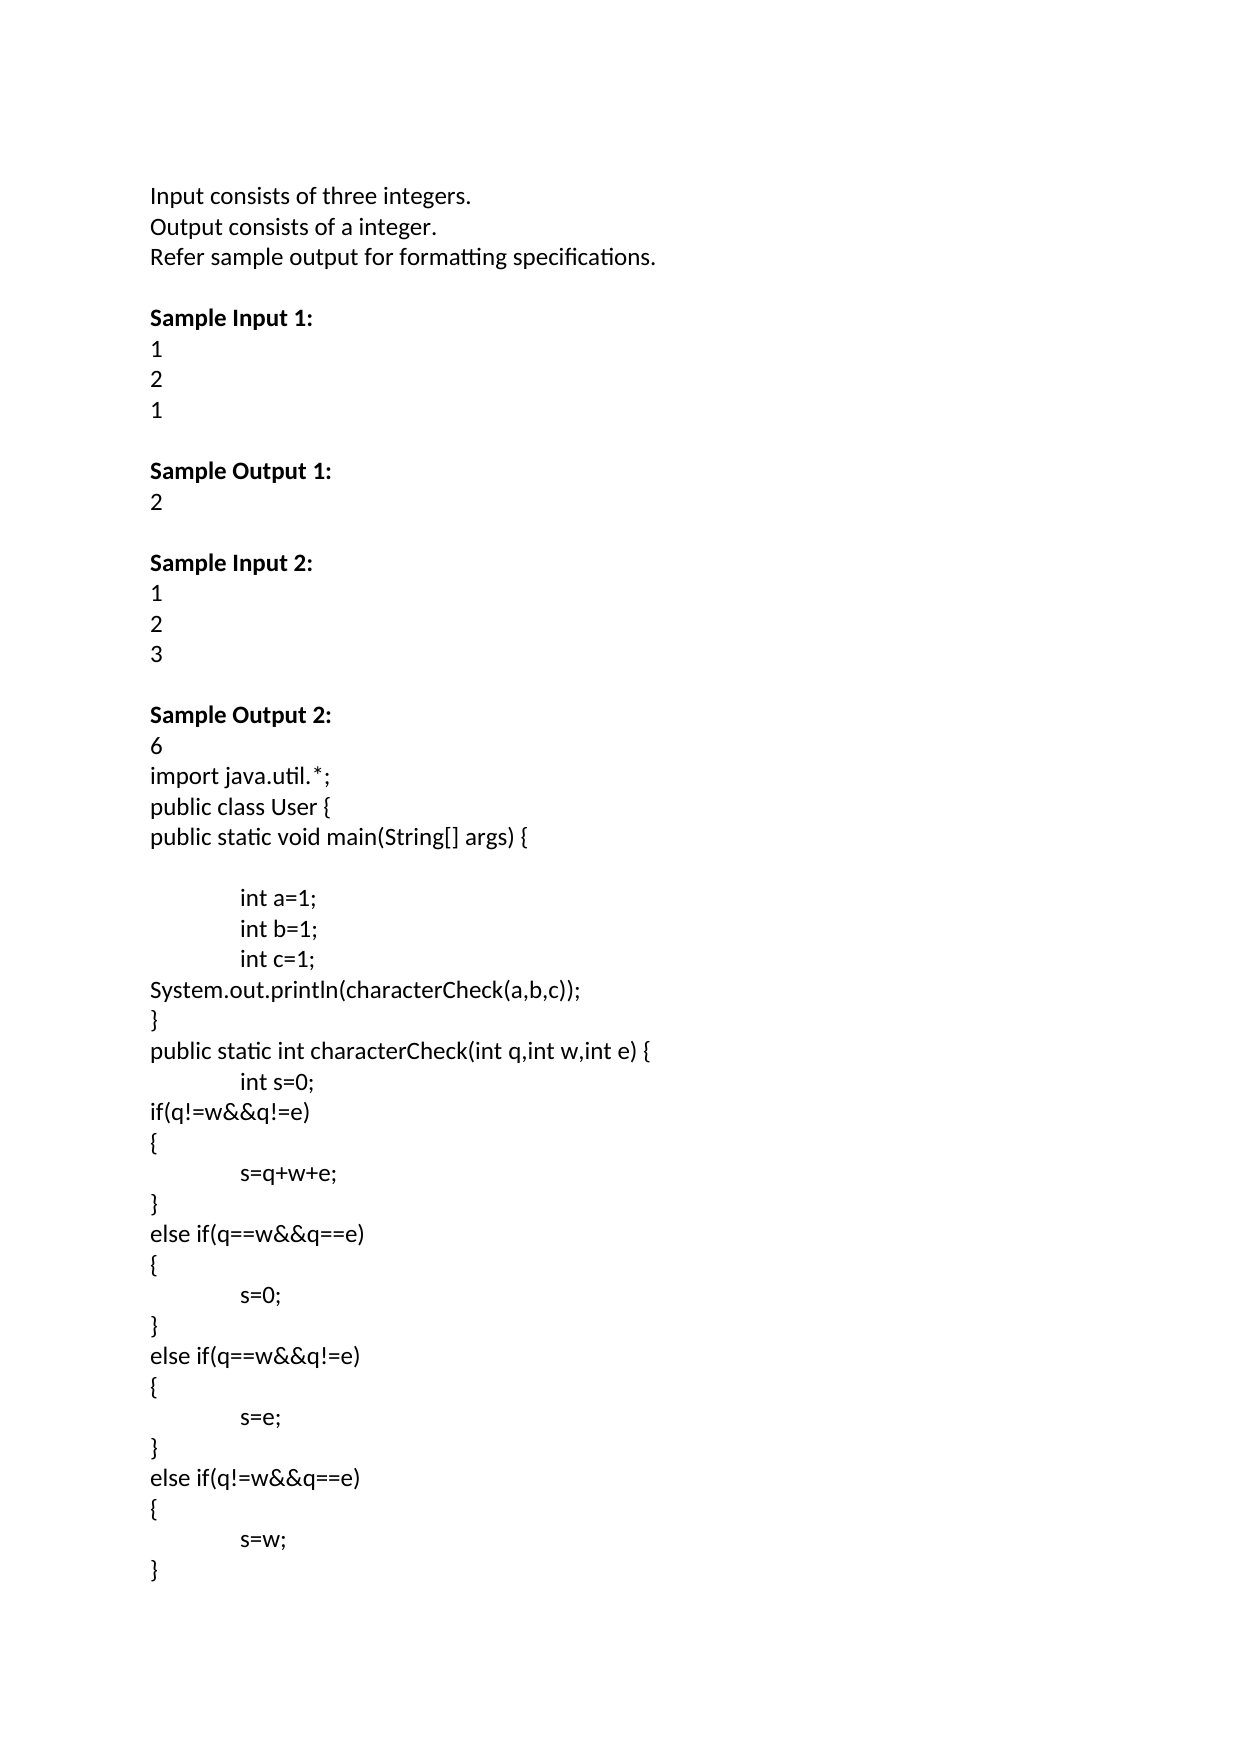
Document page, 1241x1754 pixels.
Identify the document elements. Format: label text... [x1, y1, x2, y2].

text 6 [150, 730, 1090, 760]
text int b=1; [150, 913, 1090, 943]
text } [150, 1004, 1090, 1035]
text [150, 150, 1090, 730]
text else if(q==w&&q!=e) [150, 1340, 1090, 1371]
text } [150, 1310, 1090, 1340]
text System.out.println(characterCheck(a,b,c)); [150, 974, 1090, 1004]
text int c=1; [150, 943, 1090, 974]
text s=q+w+e; [150, 1157, 1090, 1188]
text { [150, 1127, 1090, 1157]
text public static void main(String[] args) { [150, 821, 1090, 852]
text s=e; [150, 1401, 1090, 1432]
text if(q!=w&&q!=e) [150, 1096, 1090, 1127]
text int s=0; [150, 1066, 1090, 1096]
text } [150, 1554, 1090, 1584]
text s=0; [150, 1279, 1090, 1310]
text } [150, 1188, 1090, 1218]
text int a=1; [150, 882, 1090, 913]
text { [150, 1249, 1090, 1279]
text { [150, 1493, 1090, 1523]
text s=w; [150, 1523, 1090, 1554]
text } [150, 1432, 1090, 1462]
text else if(q!=w&&q==e) [150, 1462, 1090, 1493]
text { [150, 1371, 1090, 1401]
text public static int characterCheck(int q,int w,int e) { [150, 1035, 1090, 1066]
text public class User { [150, 791, 1090, 821]
text import java.util.*; [150, 760, 1090, 791]
text else if(q==w&&q==e) [150, 1218, 1090, 1249]
